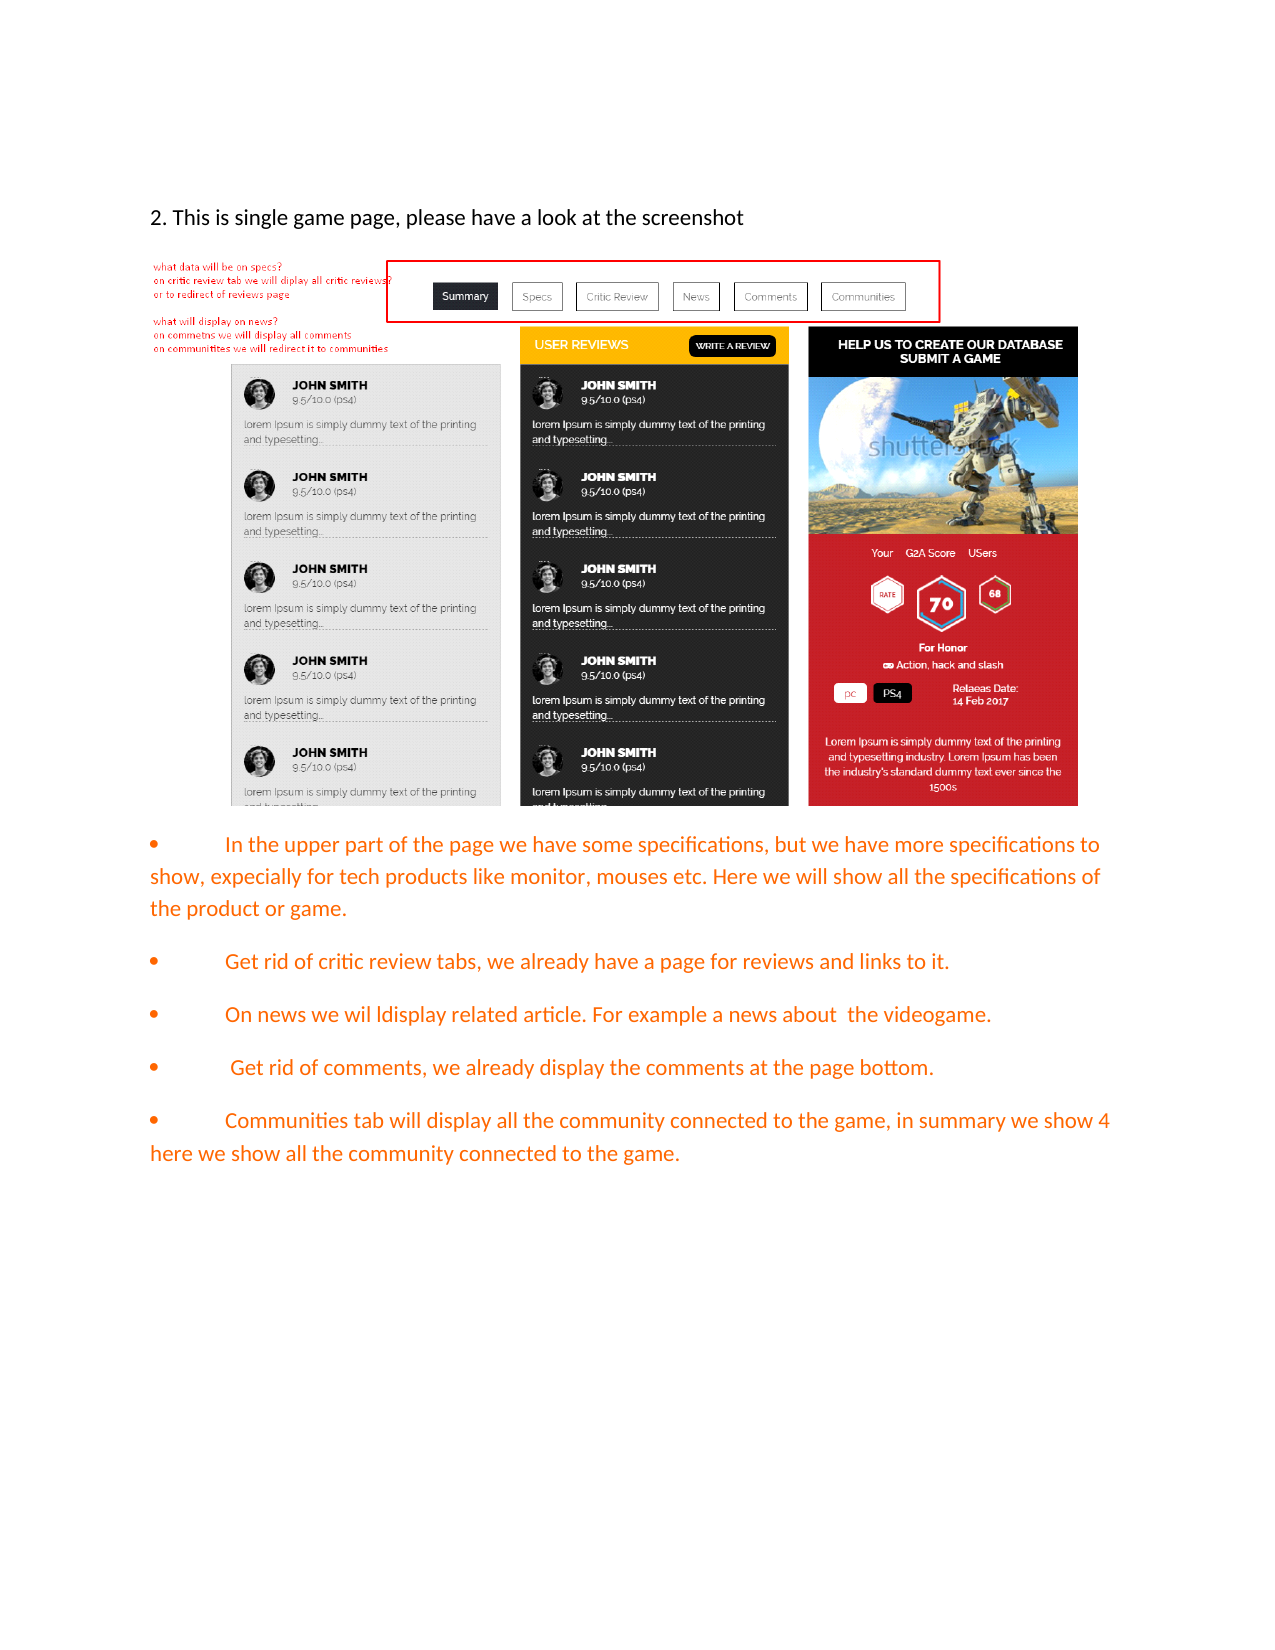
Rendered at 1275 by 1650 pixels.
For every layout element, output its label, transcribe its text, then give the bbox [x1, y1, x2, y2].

list Get rid of critic review tabs, we already have a page for reviews and links to it. [150, 947, 1125, 976]
list Communities tab will display all the community connected to the game, in summary we show 4 here we show all the community connected to the game. [150, 1107, 1125, 1167]
list On news we wil ldisplay related article. For example a news about the videogame. [150, 1001, 1125, 1028]
list Get rid of comments, we already display the comments at the page bottom. [150, 1053, 1125, 1082]
list In the upper part of the page we have some specifications, but we have more specifications to show, expecially for tech products like monitor, mouses etc. Here we will show all the specifications of the product or game. [150, 830, 1125, 922]
text 2. This is single game page, please have a look at the screenshot [150, 203, 1125, 231]
picture [150, 256, 1125, 806]
